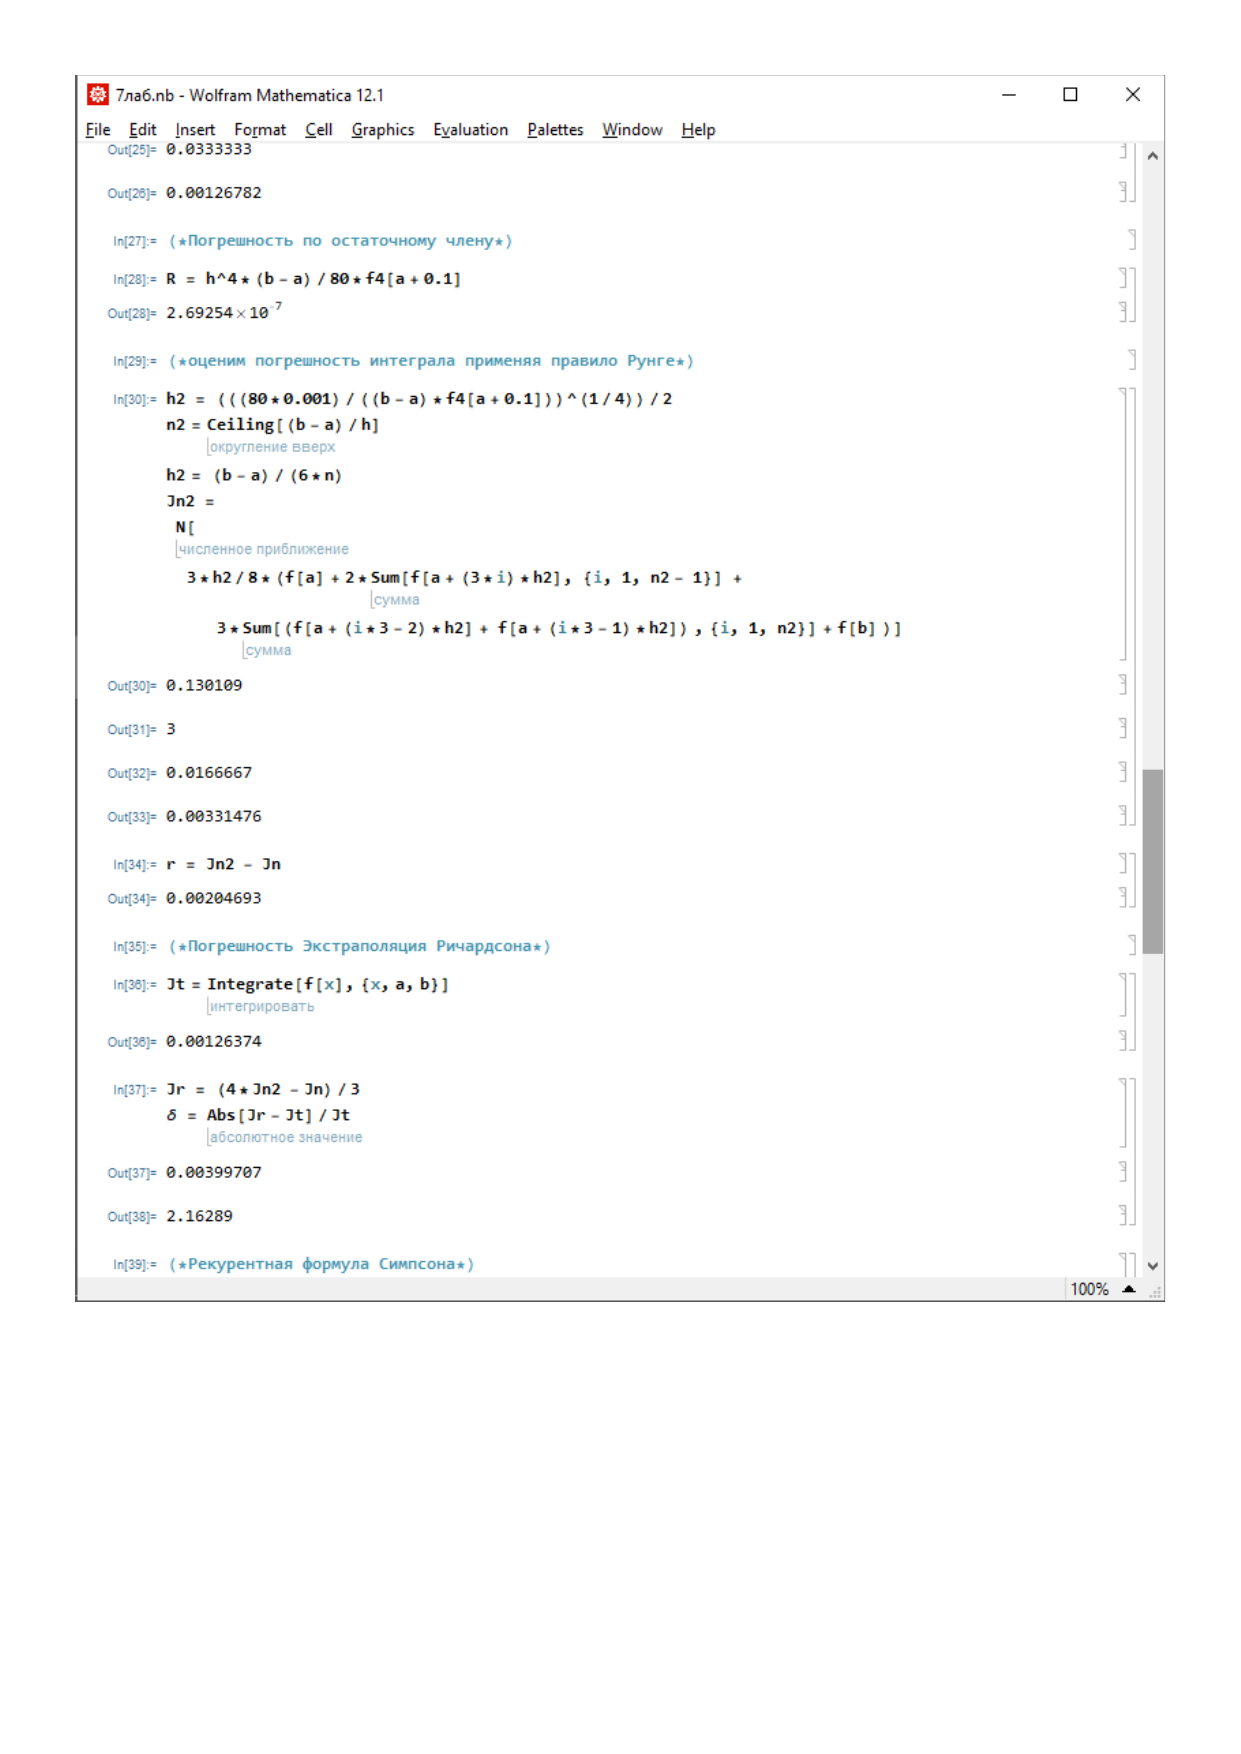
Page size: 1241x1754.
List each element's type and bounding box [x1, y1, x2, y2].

picture [75, 75, 1166, 1302]
